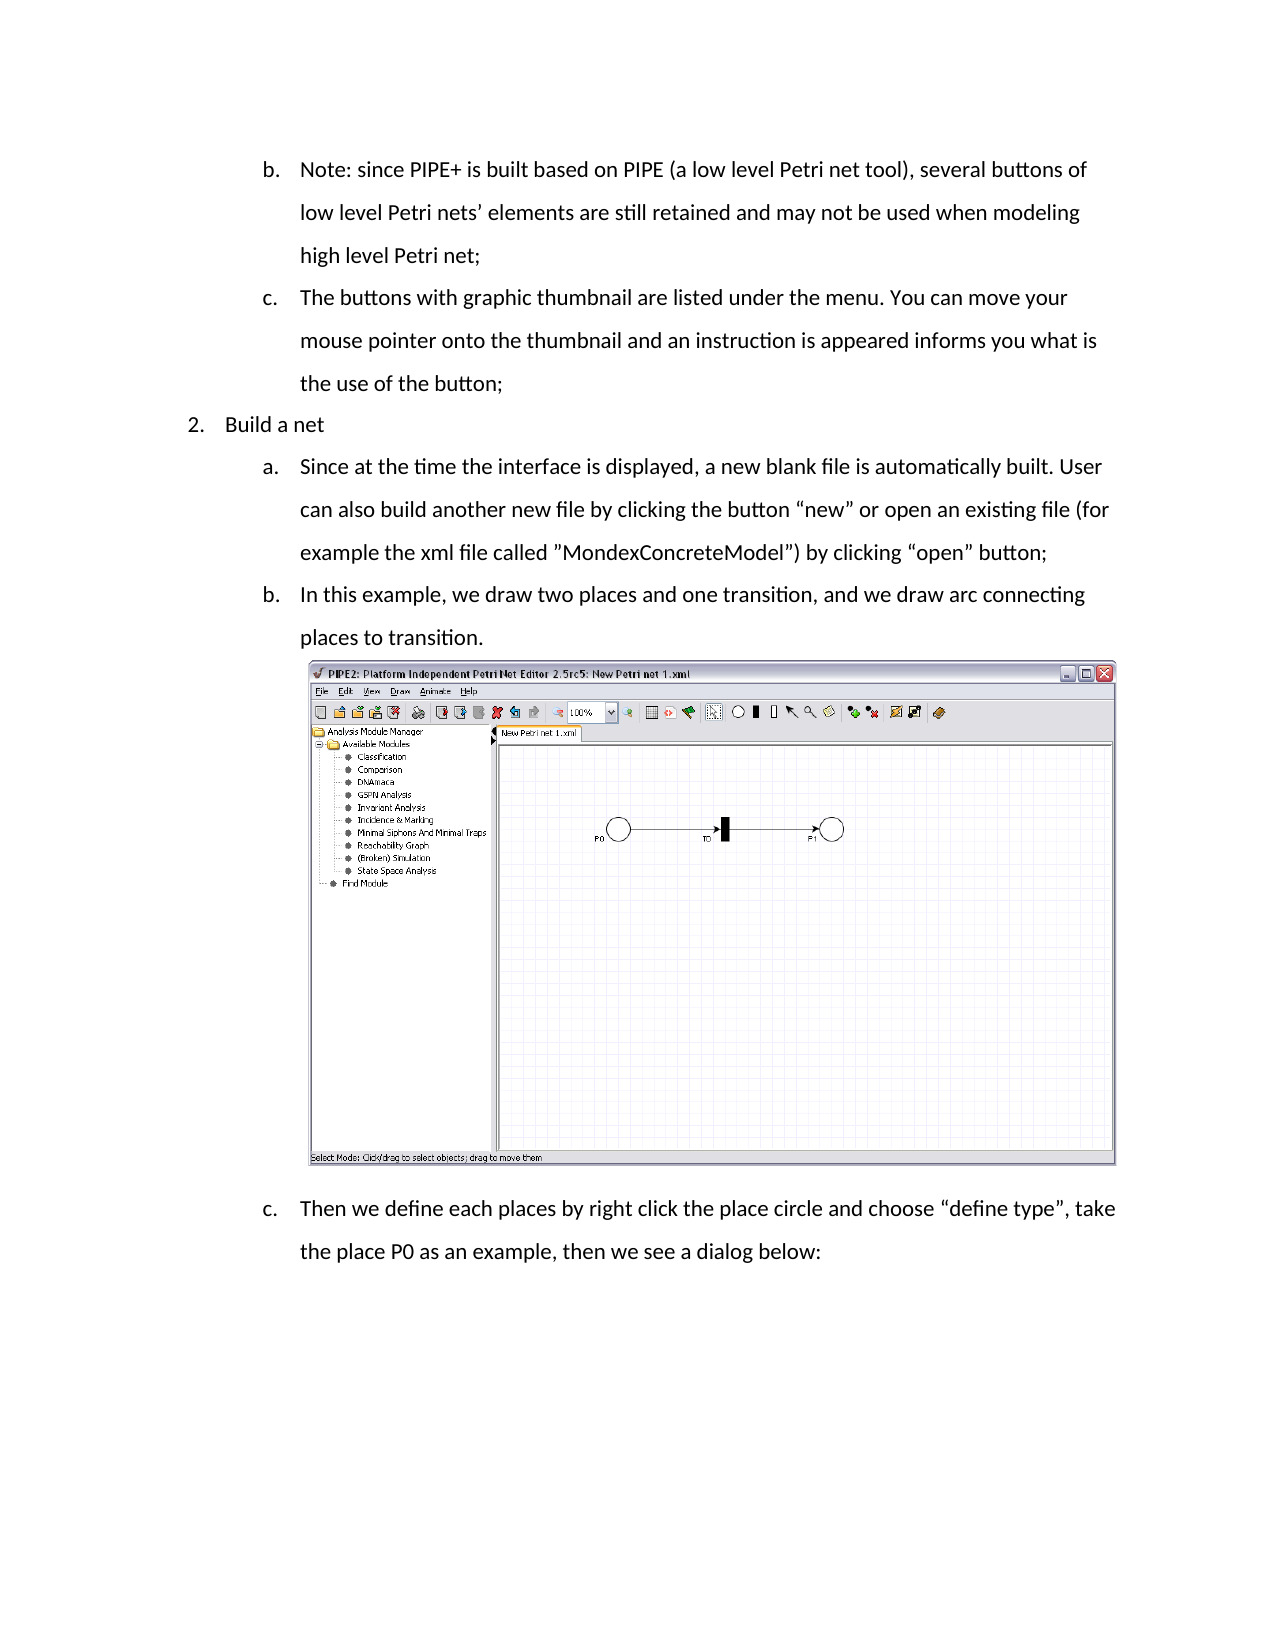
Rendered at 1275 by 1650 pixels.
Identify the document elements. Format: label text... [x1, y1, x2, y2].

list Build a net [187, 406, 1125, 443]
picture [308, 660, 1117, 1166]
list In this example, we draw two places and one transition, and we draw arc connecting places to transition. [262, 575, 1125, 656]
list Since at the time the interface is displayed, a new blank file is automatically built. User can also build another new file by clicking the button “new” or open an existing file (for example the xml file called ”MondexConcreteModel”) by clicking “open” button; [262, 447, 1125, 571]
list Note: since PIPE+ is built based on PIPE (a low level Petri net tool), several buttons of low level Petri nets’ elements are still retained and may not be used when modeling high level Petri net; [262, 150, 1125, 274]
list The buttons with graphic thumbnail are listed under the menu. You can move your mouse pointer onto the thumbnail and an instruction is appeared informs you what is the use of the button; [262, 278, 1125, 402]
list Then we define each places by right click the place circle and choose “define type”, take the place P0 as an example, then we see a dialog below: [262, 1189, 1125, 1270]
